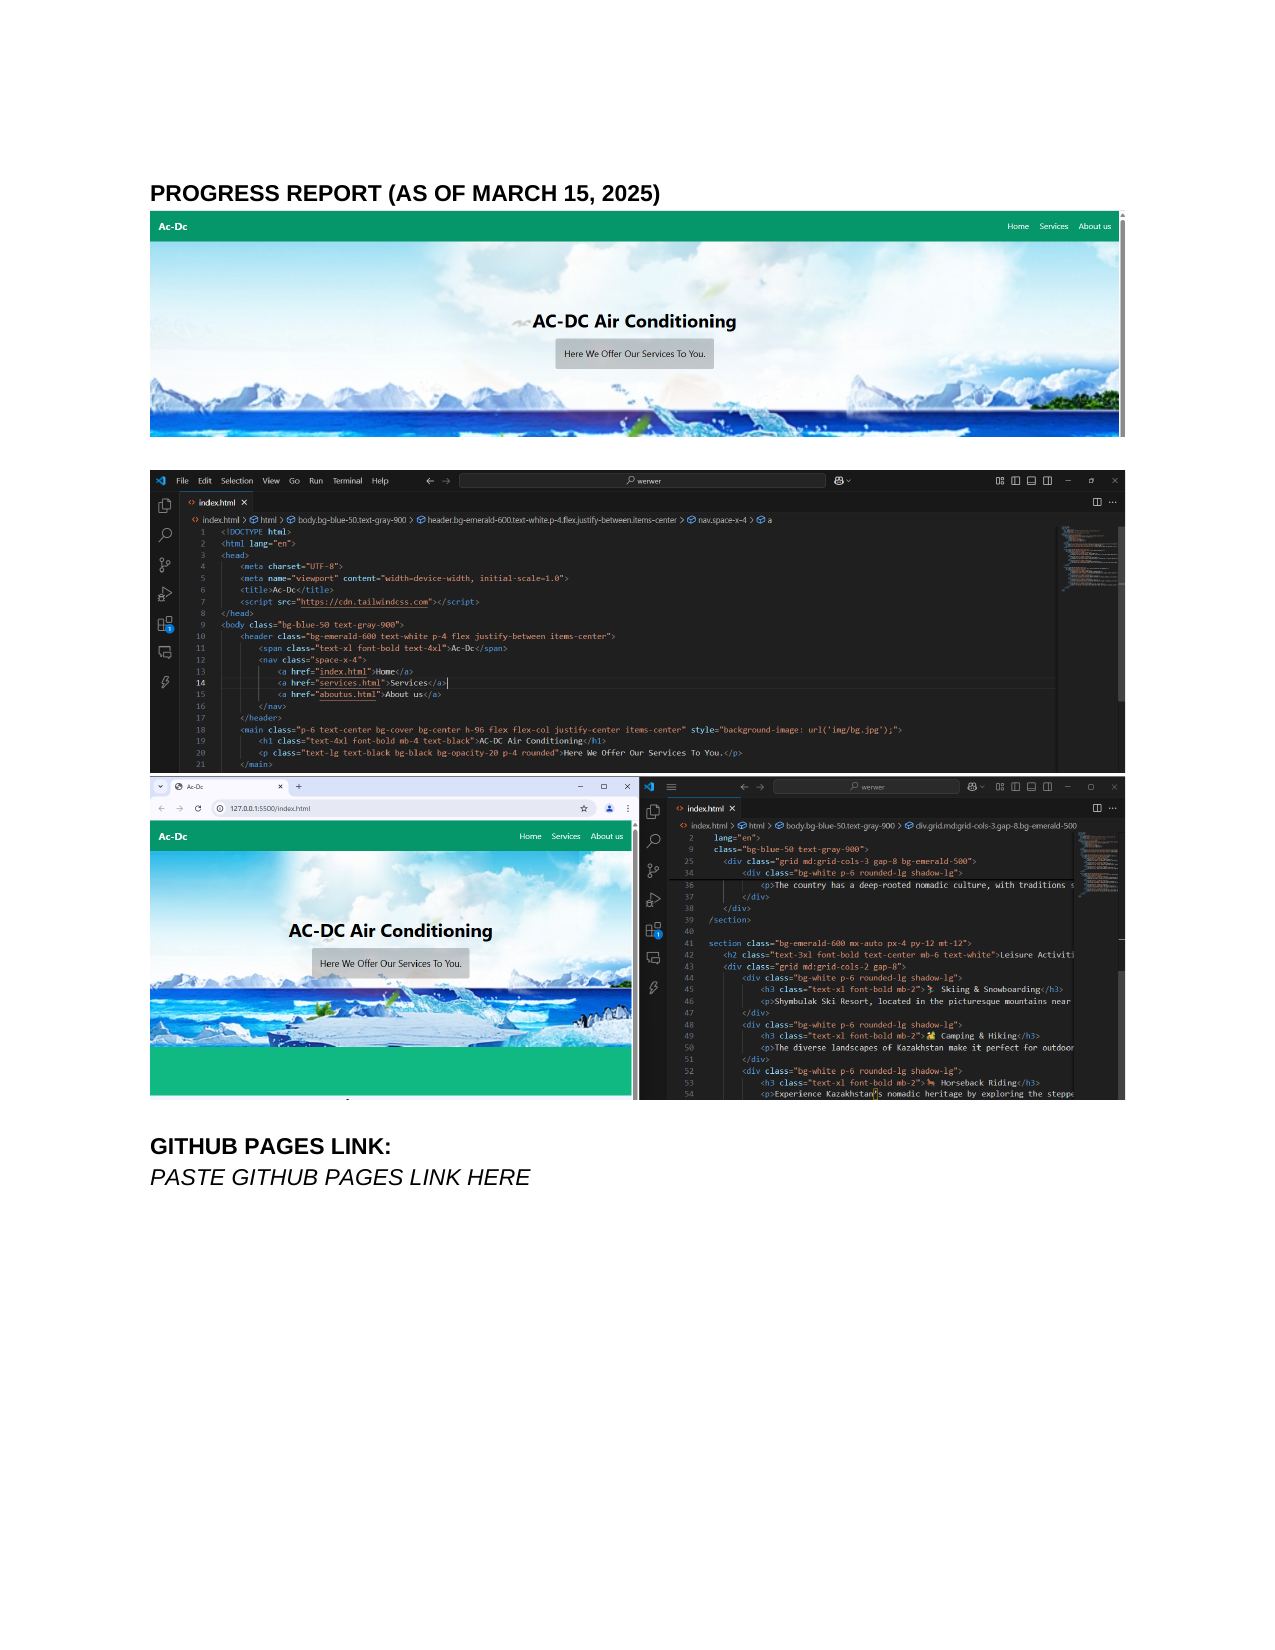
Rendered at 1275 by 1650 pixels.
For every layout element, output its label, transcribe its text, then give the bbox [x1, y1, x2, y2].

picture [150, 470, 1125, 773]
text PROGRESS REPORT (AS OF MARCH 15, 2025) [150, 180, 1125, 210]
text GITHUB PAGES LINK: [150, 1133, 1125, 1160]
picture [150, 210, 1125, 437]
text PASTE GITHUB PAGES LINK HERE [150, 1163, 1125, 1190]
picture [150, 776, 1125, 1100]
